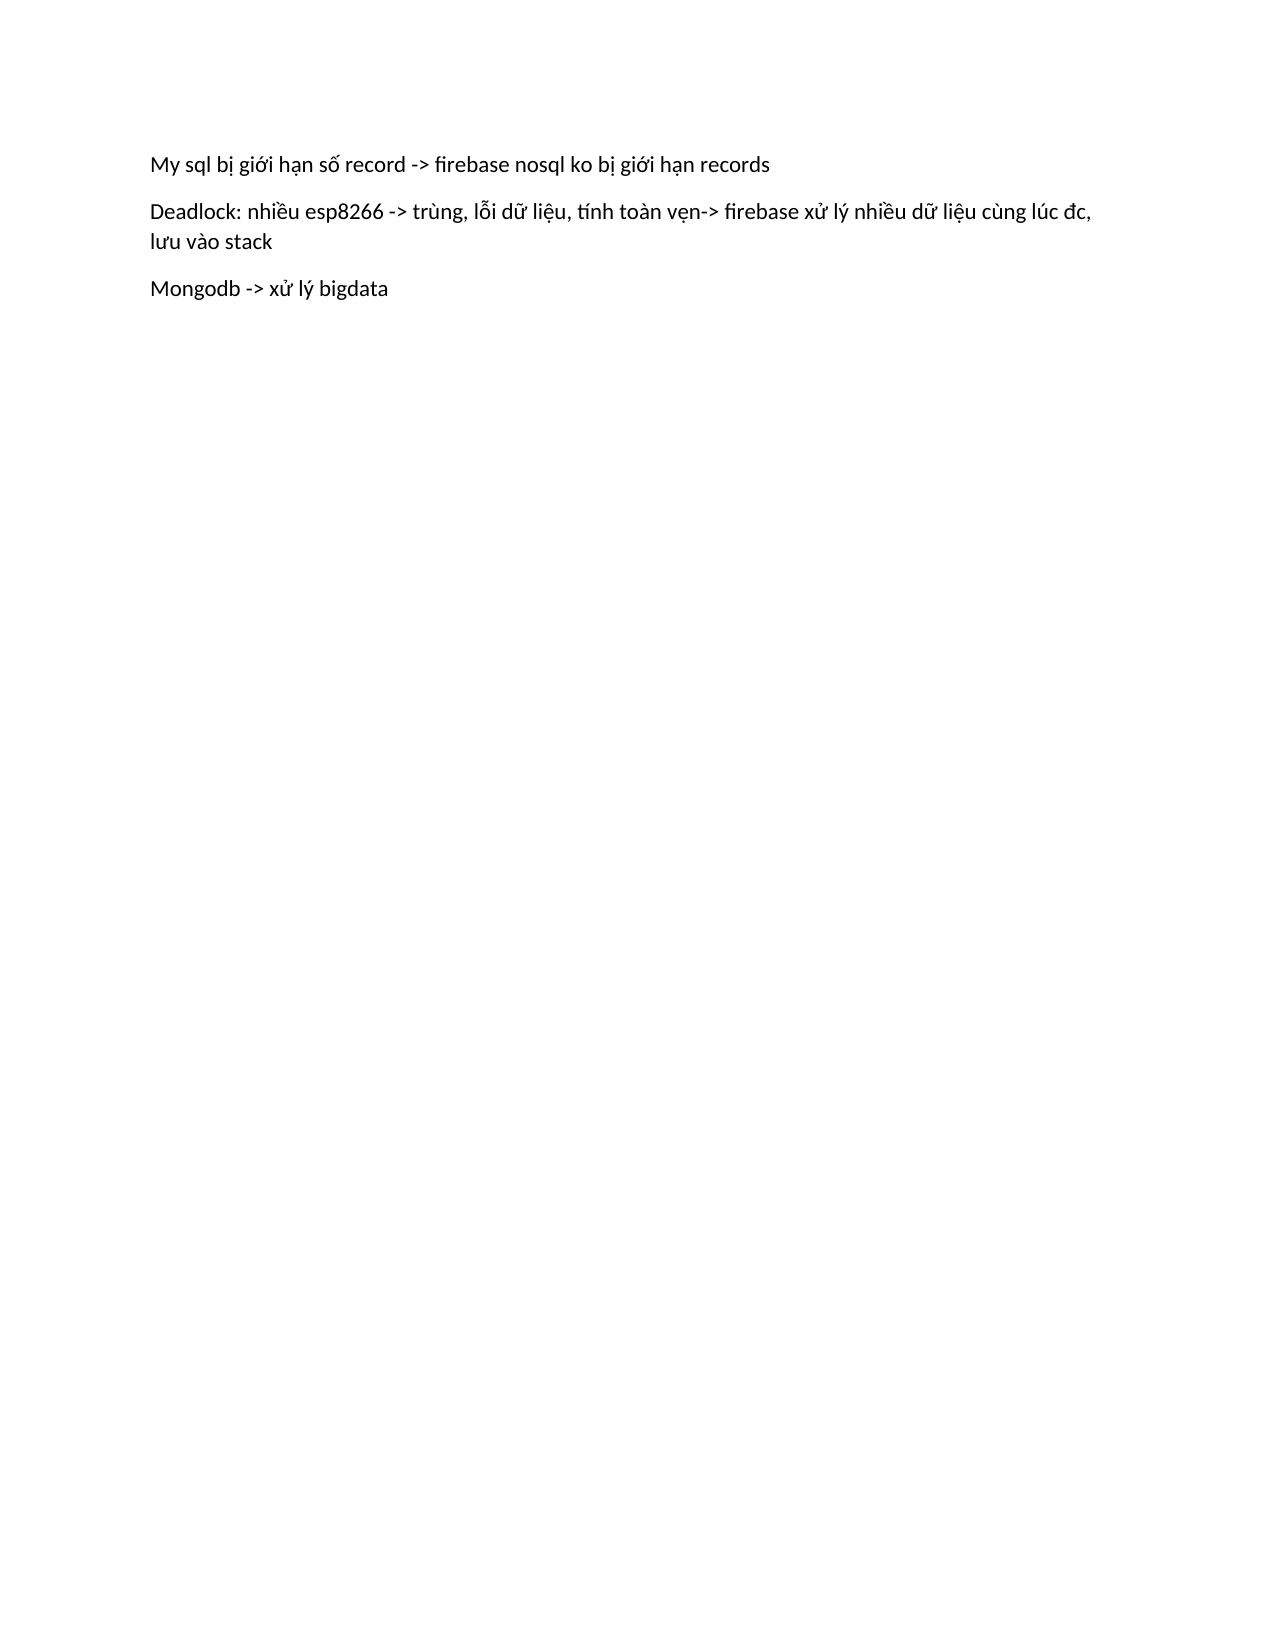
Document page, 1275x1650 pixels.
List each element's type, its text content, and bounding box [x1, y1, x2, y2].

text Deadlock: nhiều esp8266 -> trùng, lỗi dữ liệu, tính toàn vẹn-> firebase xử lý nhiều dữ liệu cùng lúc đc, lưu vào stack [150, 197, 1125, 255]
text Mongodb -> xử lý bigdata [150, 274, 1125, 302]
text My sql bị giới hạn số record -> firebase nosql ko bị giới hạn records [150, 150, 1125, 178]
